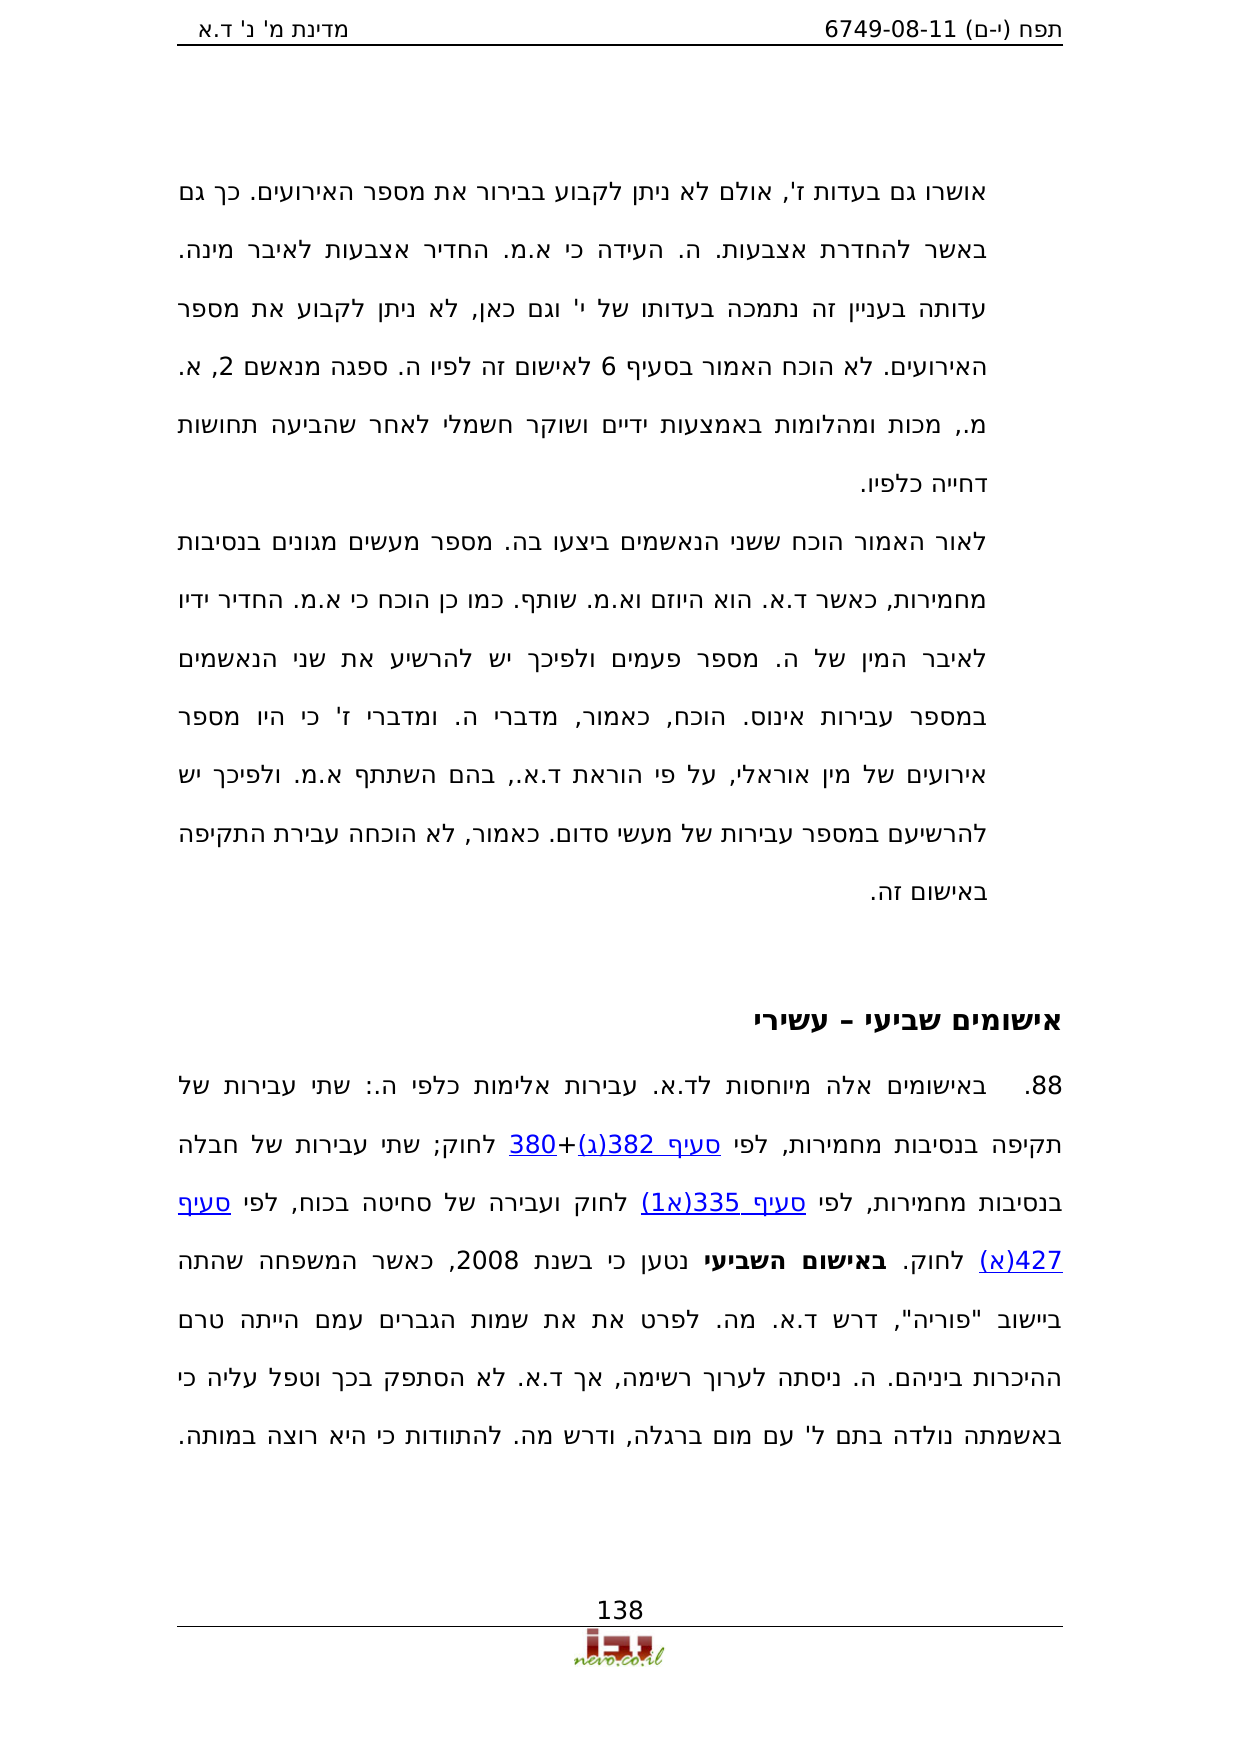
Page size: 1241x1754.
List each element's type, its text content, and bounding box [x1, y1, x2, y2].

text אישומים שביעי – עשירי [177, 1004, 1063, 1038]
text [177, 177, 988, 498]
text לאור האמור הוכח ששני הנאשמים ביצעו בה. מספר מעשים מגונים בנסיבות מחמירות, כאשר ד.א. הוא היוזם וא.מ. שותף. כמו כן הוכח כי א.מ. החדיר ידיו לאיבר המין של ה. מספר פעמים ולפיכך יש להרשיע את שני הנאשמים במספר עבירות אינוס. הוכח, כאמור, מדברי ה. ומדברי ז' כי היו מספר אים של מין אוראלי, על פי הוראת ד.א., בהם השתתף א.מ. ולפיכך יש להרשיעם במספר עבירות של מעשי סדום. כאמור, לא הוכחה עבירת התקיפה באישום זה. [177, 527, 988, 906]
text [177, 1072, 1063, 1451]
picture [574, 1628, 666, 1667]
